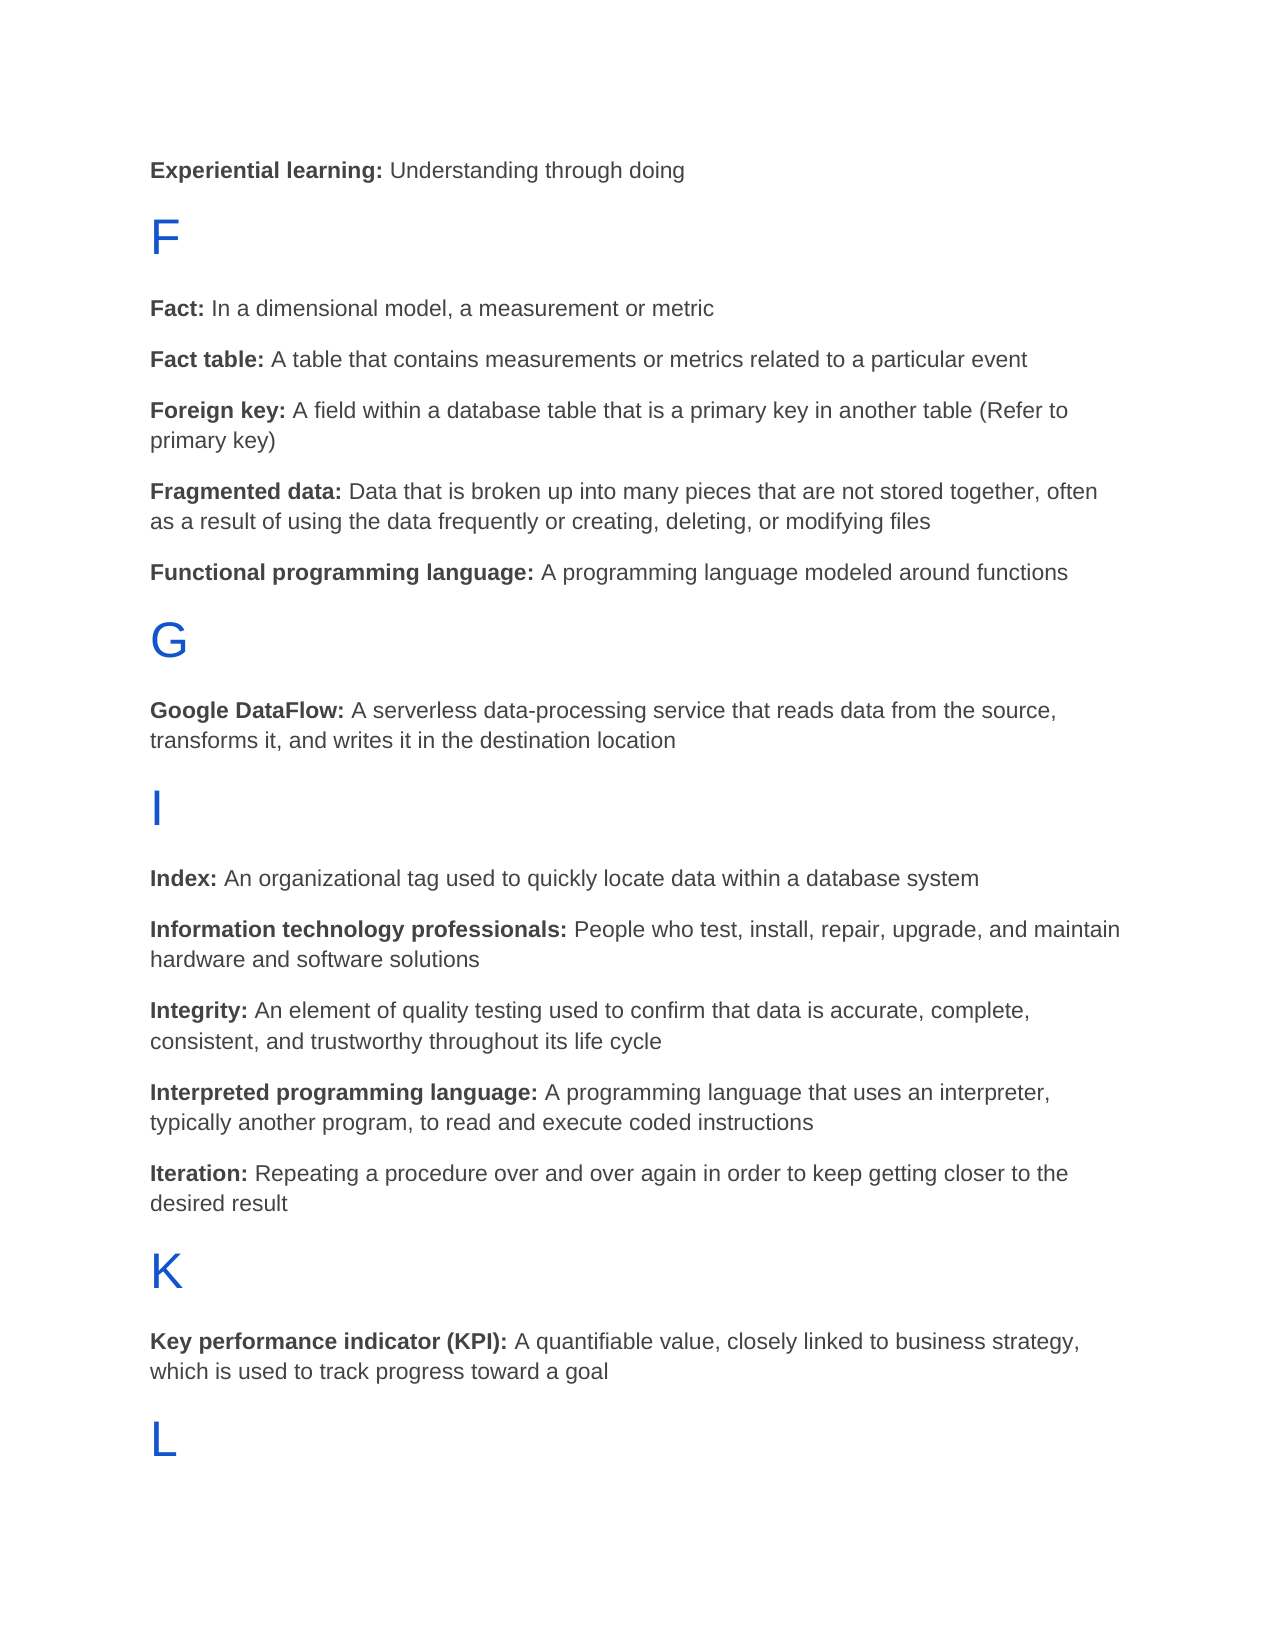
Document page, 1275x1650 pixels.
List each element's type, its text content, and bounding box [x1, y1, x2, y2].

text L [150, 1409, 1125, 1467]
text Fact: In a dimensional model, a measurement or metric [150, 294, 1125, 321]
text K [150, 1241, 1125, 1299]
text Key performance indicator (KPI): A quantifiable value, closely linked to business strategy, which is used to track progress toward a goal [150, 1328, 1125, 1384]
text F [150, 208, 1125, 265]
text Information technology professionals: People who test, install, repair, upgrade, and maintain hardware and software solutions [150, 916, 1125, 973]
text Functional programming language: A programming language modeled around functions [150, 559, 1125, 585]
text Experiential learning: Understanding through doing [150, 157, 1125, 183]
text Fact table: A table that contains measurements or metrics related to a particular event [150, 346, 1125, 372]
text Google DataFlow: A serverless data-processing service that reads data from the source, transforms it, and writes it in the destination location [150, 697, 1125, 753]
text Index: An organizational tag used to quickly locate data within a database system [150, 865, 1125, 891]
text Integrity: An element of quality testing used to confirm that data is accurate, complete, consistent, and trustworthy throughout its life cycle [150, 997, 1125, 1054]
text Iteration: Repeating a procedure over and over again in order to keep getting closer to the desired result [150, 1160, 1125, 1216]
text G [150, 610, 1125, 668]
text Interpreted programming language: A programming language that uses an interpreter, typically another program, to read and execute coded instructions [150, 1079, 1125, 1135]
text Foreign key: A field within a database table that is a primary key in another table (Refer to primary key) [150, 397, 1125, 453]
text Fragmented data: Data that is broken up into many pieces that are not stored together, often as a result of using the data frequently or creating, deleting, or modifying files [150, 478, 1125, 534]
text I [150, 778, 1125, 836]
